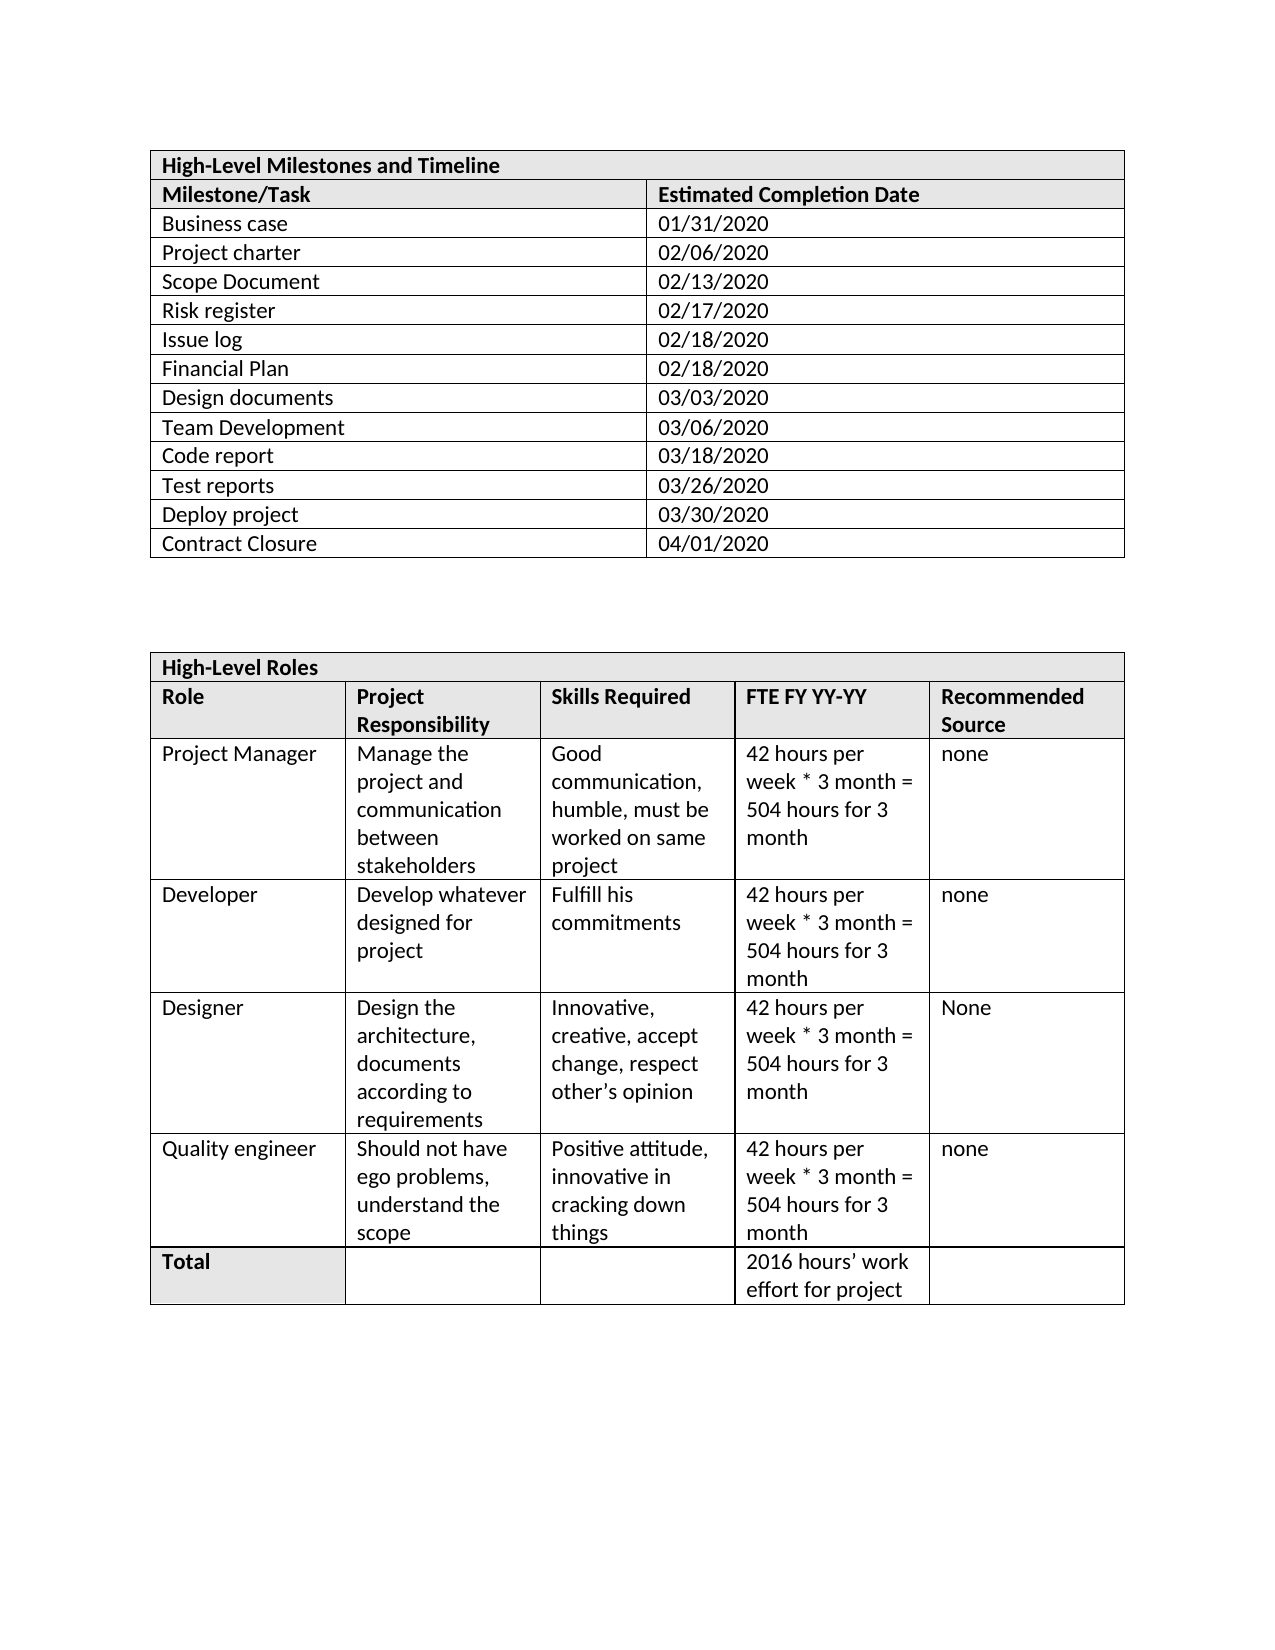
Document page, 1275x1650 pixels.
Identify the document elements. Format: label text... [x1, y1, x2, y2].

table_cell Estimated Completion Date [647, 180, 1124, 208]
table_cell 02/13/2020 [647, 267, 1124, 295]
table_header High-Level Roles [151, 653, 1124, 681]
table_cell Test reports [151, 471, 646, 499]
table_cell Contract Closure [151, 529, 646, 557]
table_cell [346, 1248, 540, 1303]
table_cell Skills Required [541, 682, 734, 738]
table_cell Scope Document [151, 267, 646, 295]
table_cell Designer [151, 993, 345, 1133]
table_cell Design the architecture, documents according to requirements [346, 993, 540, 1133]
table_cell none [930, 739, 1124, 879]
table_cell 03/06/2020 [647, 413, 1124, 441]
table_header High-Level Milestones and Timeline [151, 151, 1124, 179]
table_cell Project Manager [151, 739, 345, 879]
table_cell FTE FY YY-YY [736, 682, 929, 738]
table_cell Manage the project and communication between stakeholders [346, 739, 540, 879]
table_cell Fulfill his commitments [541, 880, 734, 992]
table_cell 03/03/2020 [647, 384, 1124, 412]
table_cell 42 hours per week * 3 month = 504 hours for 3 month [736, 993, 929, 1133]
table_cell Role [151, 682, 345, 738]
table_cell Financial Plan [151, 355, 646, 382]
table_cell [541, 1248, 734, 1303]
table_cell 01/31/2020 [647, 209, 1124, 237]
table_cell none [930, 880, 1124, 992]
table_cell 03/30/2020 [647, 500, 1124, 528]
table_cell Total [151, 1248, 345, 1303]
table_cell Project charter [151, 238, 646, 266]
table_cell Design documents [151, 384, 646, 412]
table_cell 03/18/2020 [647, 442, 1124, 470]
table_cell none [930, 1134, 1124, 1246]
table_cell 04/01/2020 [647, 529, 1124, 557]
table_cell Team Development [151, 413, 646, 441]
table_cell 03/26/2020 [647, 471, 1124, 499]
table_cell 2016 hours’ work effort for project [736, 1248, 929, 1303]
table_cell Issue log [151, 325, 646, 353]
table_cell Should not have ego problems, understand the scope [346, 1134, 540, 1246]
table_cell 02/17/2020 [647, 296, 1124, 324]
table_cell Recommended Source [930, 682, 1124, 738]
table_cell Deploy project [151, 500, 646, 528]
table_cell 02/18/2020 [647, 325, 1124, 353]
table_cell Business case [151, 209, 646, 237]
table_cell Innovative, creative, accept change, respect other’s opinion [541, 993, 734, 1133]
table_cell Risk register [151, 296, 646, 324]
table_cell Develop whatever designed for project [346, 880, 540, 992]
table_cell 02/18/2020 [647, 355, 1124, 382]
table_cell Milestone/Task [151, 180, 646, 208]
table_cell Developer [151, 880, 345, 992]
table_cell 42 hours per week * 3 month = 504 hours for 3 month [736, 880, 929, 992]
table_cell Good communication, humble, must be worked on same project [541, 739, 734, 879]
table_cell Code report [151, 442, 646, 470]
table_cell Quality engineer [151, 1134, 345, 1246]
table_cell [930, 1248, 1124, 1303]
table_cell Project Responsibility [346, 682, 540, 738]
table_cell 42 hours per week * 3 month = 504 hours for 3 month [736, 1134, 929, 1246]
table_cell 02/06/2020 [647, 238, 1124, 266]
table_cell None [930, 993, 1124, 1133]
table_cell Positive attitude, innovative in cracking down things [541, 1134, 734, 1246]
table_cell 42 hours per week * 3 month = 504 hours for 3 month [736, 739, 929, 879]
